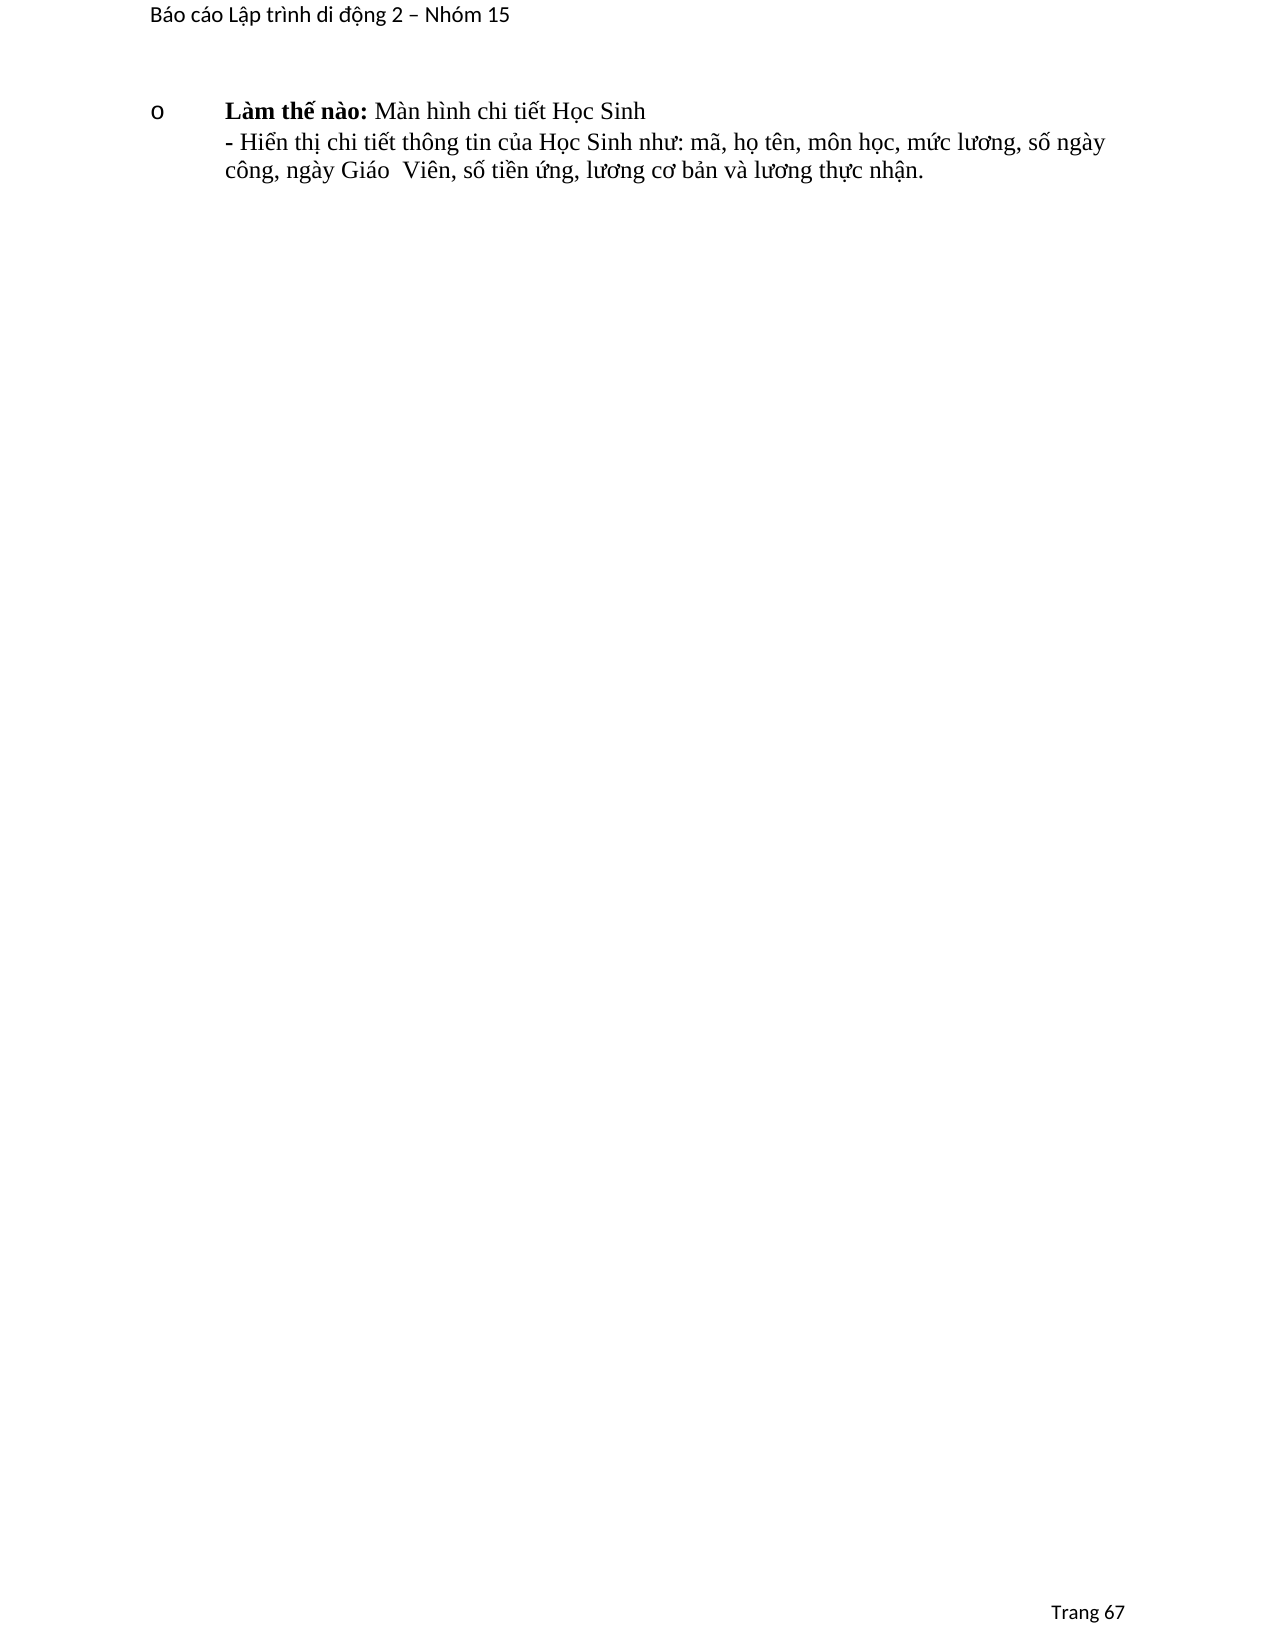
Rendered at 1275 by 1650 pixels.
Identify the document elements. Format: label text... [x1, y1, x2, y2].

text - Hiển thị chi tiết thông tin của Học Sinh như: mã, họ tên, môn học, mức lương, số ngày công, ngày Giáo Viên, số tiền ứng, lương cơ bản và lương thực nhận. [225, 127, 1125, 184]
list Làm thế nào: Màn hình chi tiết Học Sinh [150, 96, 1125, 127]
